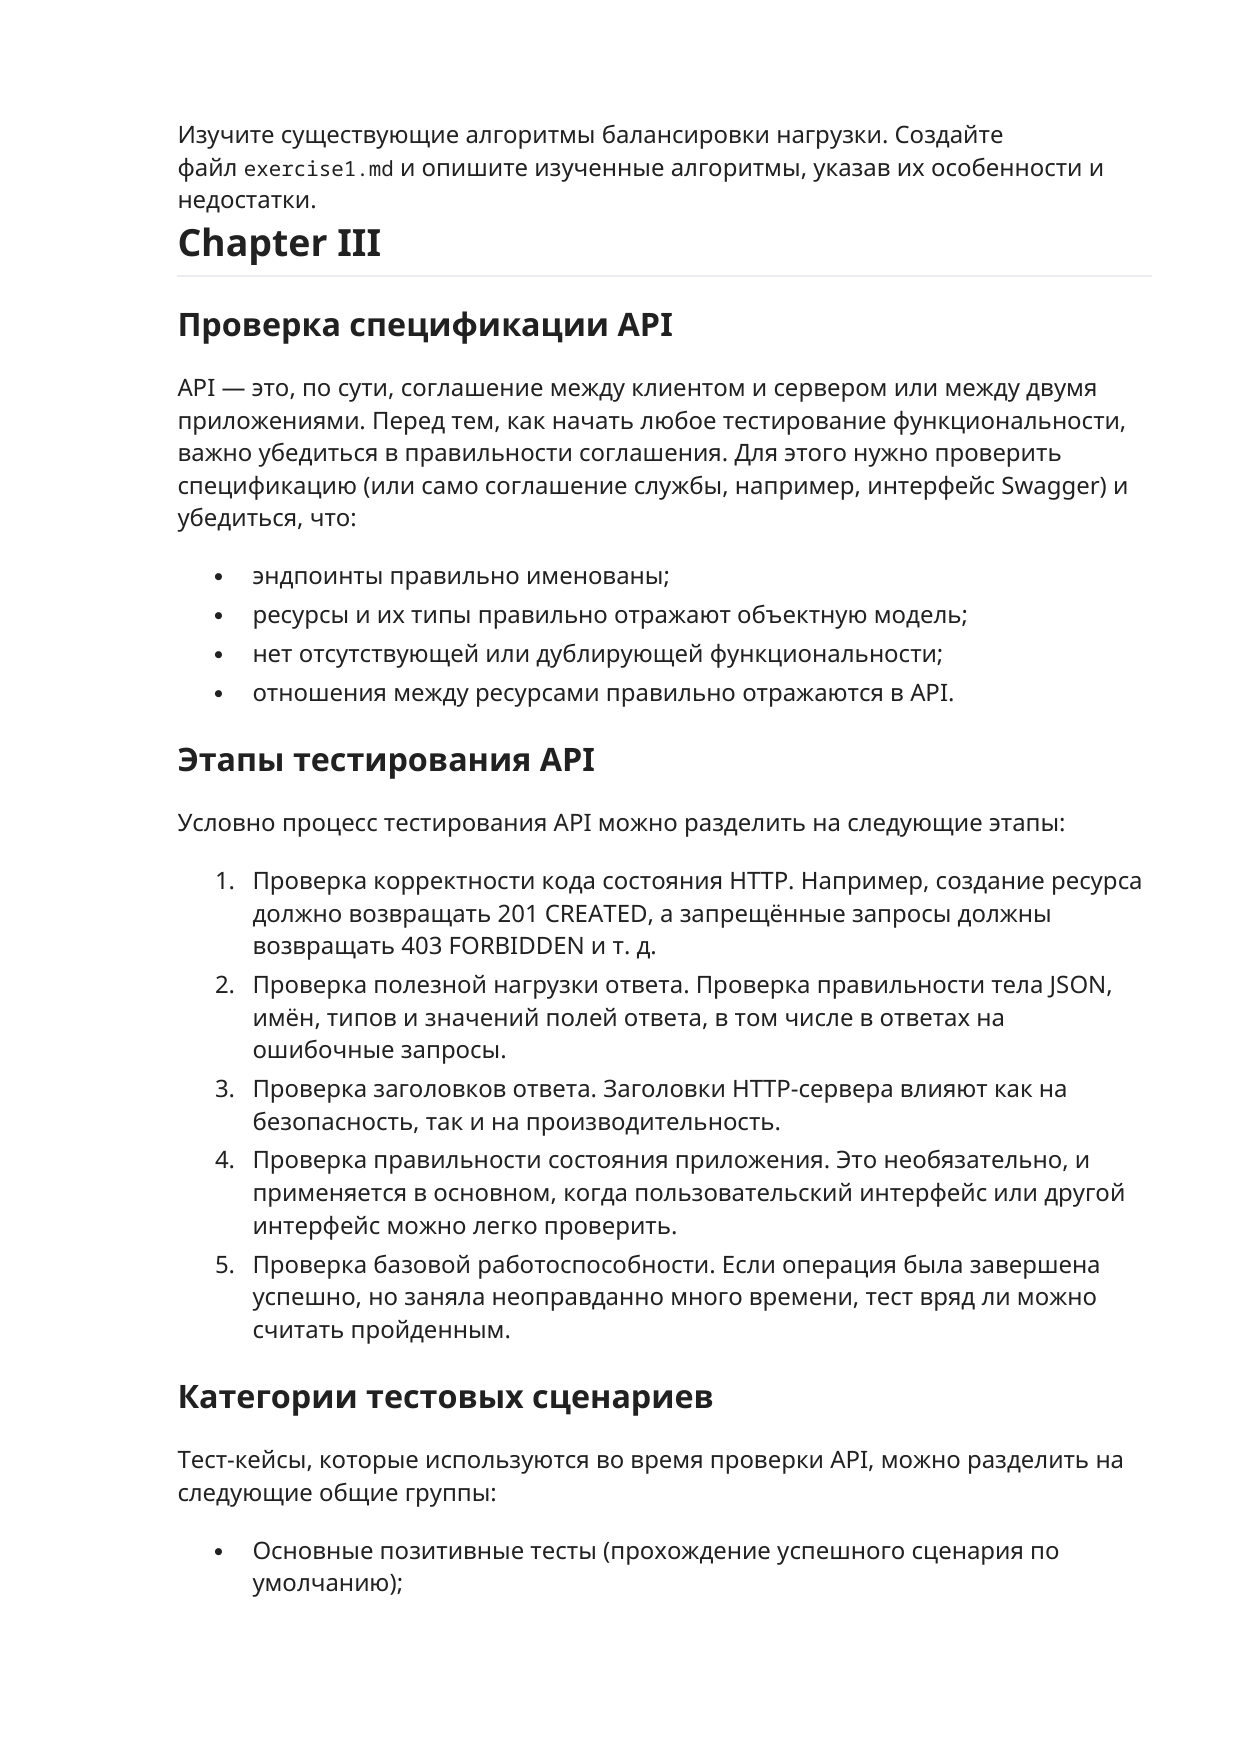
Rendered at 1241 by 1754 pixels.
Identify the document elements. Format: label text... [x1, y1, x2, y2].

list нет отсутствующей или дублирующей функциональности; [215, 637, 1152, 669]
list Проверка корректности кода состояния HTTP. Например, создание ресурса должно возвращать 201 CREATED, а запрещённые запросы должны возвращать 403 FORBIDDEN и т. д. [215, 864, 1152, 962]
list Проверка заголовков ответа. Заголовки HTTP-сервера влияют как на безопасность, так и на производительность. [215, 1072, 1152, 1137]
text Этапы тестирования API [177, 737, 1152, 781]
list эндпоинты правильно именованы; [215, 559, 1152, 591]
text Категории тестовых сценариев [177, 1374, 1152, 1418]
text Условно процесс тестирования API можно разделить на следующие этапы: [177, 806, 1152, 839]
text Тест-кейсы, которые используются во время проверки API, можно разделить на следующие общие группы: [177, 1443, 1152, 1508]
list ресурсы и их типы правильно отражают объектную модель; [215, 598, 1152, 630]
text Проверка спецификации API [177, 302, 1152, 346]
list Проверка полезной нагрузки ответа. Проверка правильности тела JSON, имён, типов и значений полей ответа, в том числе в ответах на ошибочные запросы. [215, 968, 1152, 1066]
text Chapter III [177, 216, 1152, 275]
text API — это, по сути, соглашение между клиентом и сервером или между двумя приложениями. Перед тем, как начать любое тестирование функциональности, важно убедиться в правильности соглашения. Для этого нужно проверить спецификацию (или само соглашение службы, например, интерфейс Swagger) и убедиться, что: [177, 371, 1152, 534]
text Изучите существующие алгоритмы балансировки нагрузки. Создайте файл exercise1.md и опишите изученные алгоритмы, указав их особенности и недостатки. [177, 118, 1152, 216]
list Проверка базовой работоспособности. Если операция была завершена успешно, но заняла неоправданно много времени, тест вряд ли можно считать пройденным. [215, 1247, 1152, 1345]
list отношения между ресурсами правильно отражаются в API. [215, 675, 1152, 708]
list Основные позитивные тесты (прохождение успешного сценария по умолчанию); [215, 1533, 1152, 1599]
list Проверка правильности состояния приложения. Это необязательно, и применяется в основном, когда пользовательский интерфейс или другой интерфейс можно легко проверить. [215, 1143, 1152, 1241]
